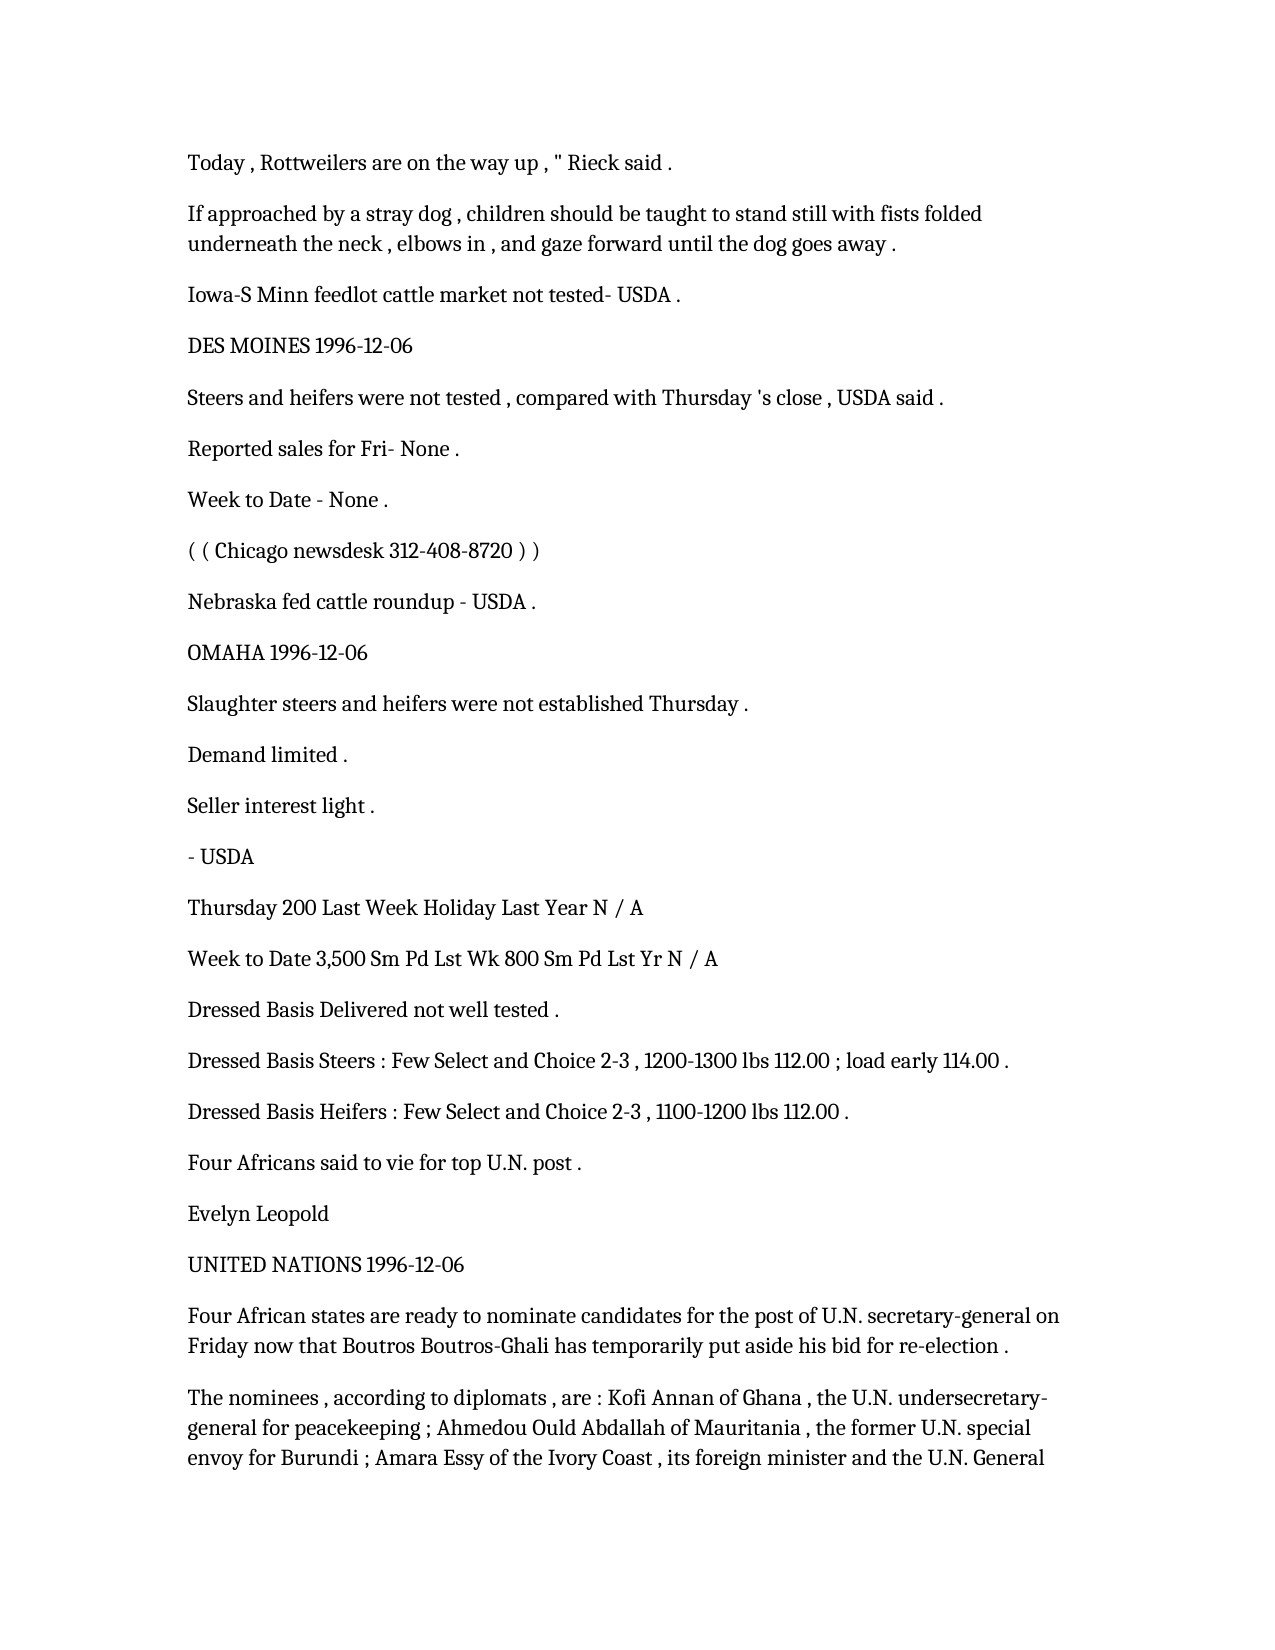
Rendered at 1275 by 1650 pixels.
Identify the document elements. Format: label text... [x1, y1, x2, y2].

text - USDA [187, 844, 1087, 870]
text Dressed Basis Delivered not well tested . [187, 997, 1087, 1023]
text Four Africans said to vie for top U.N. post . [187, 1150, 1087, 1176]
text Nebraska fed cattle roundup - USDA . [187, 588, 1087, 615]
text UNITED NATIONS 1996-12-06 [187, 1252, 1087, 1278]
text Today , Rottweilers are on the way up , " Rieck said . [187, 150, 1087, 176]
text Week to Date - None . [187, 486, 1087, 513]
text Seller interest light . [187, 793, 1087, 819]
text Iowa-S Minn feedlot cattle market not tested- USDA . [187, 282, 1087, 309]
text If approached by a stray dog , children should be taught to stand still with fists folded underneath the neck , elbows in , and gaze forward until the dog goes away . [187, 201, 1087, 258]
text Reported sales for Fri- None . [187, 435, 1087, 462]
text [187, 1384, 1087, 1471]
text Week to Date 3,500 Sm Pd Lst Wk 800 Sm Pd Lst Yr N / A [187, 946, 1087, 972]
text Evelyn Leopold [187, 1201, 1087, 1227]
text Four African states are ready to nominate candidates for the post of U.N. secretary-general on Friday now that Boutros Boutros-Ghali has temporarily put aside his bid for re-election . [187, 1303, 1087, 1360]
text OMAHA 1996-12-06 [187, 639, 1087, 666]
text DES MOINES 1996-12-06 [187, 333, 1087, 360]
text Steers and heifers were not tested , compared with Thursday 's close , USDA said . [187, 384, 1087, 411]
text Thursday 200 Last Week Holiday Last Year N / A [187, 895, 1087, 921]
text Slaughter steers and heifers were not established Thursday . [187, 691, 1087, 717]
text ( ( Chicago newsdesk 312-408-8720 ) ) [187, 537, 1087, 564]
text Dressed Basis Heifers : Few Select and Choice 2-3 , 1100-1200 lbs 112.00 . [187, 1099, 1087, 1125]
text Dressed Basis Steers : Few Select and Choice 2-3 , 1200-1300 lbs 112.00 ; load early 114.00 . [187, 1048, 1087, 1074]
text Demand limited . [187, 742, 1087, 768]
